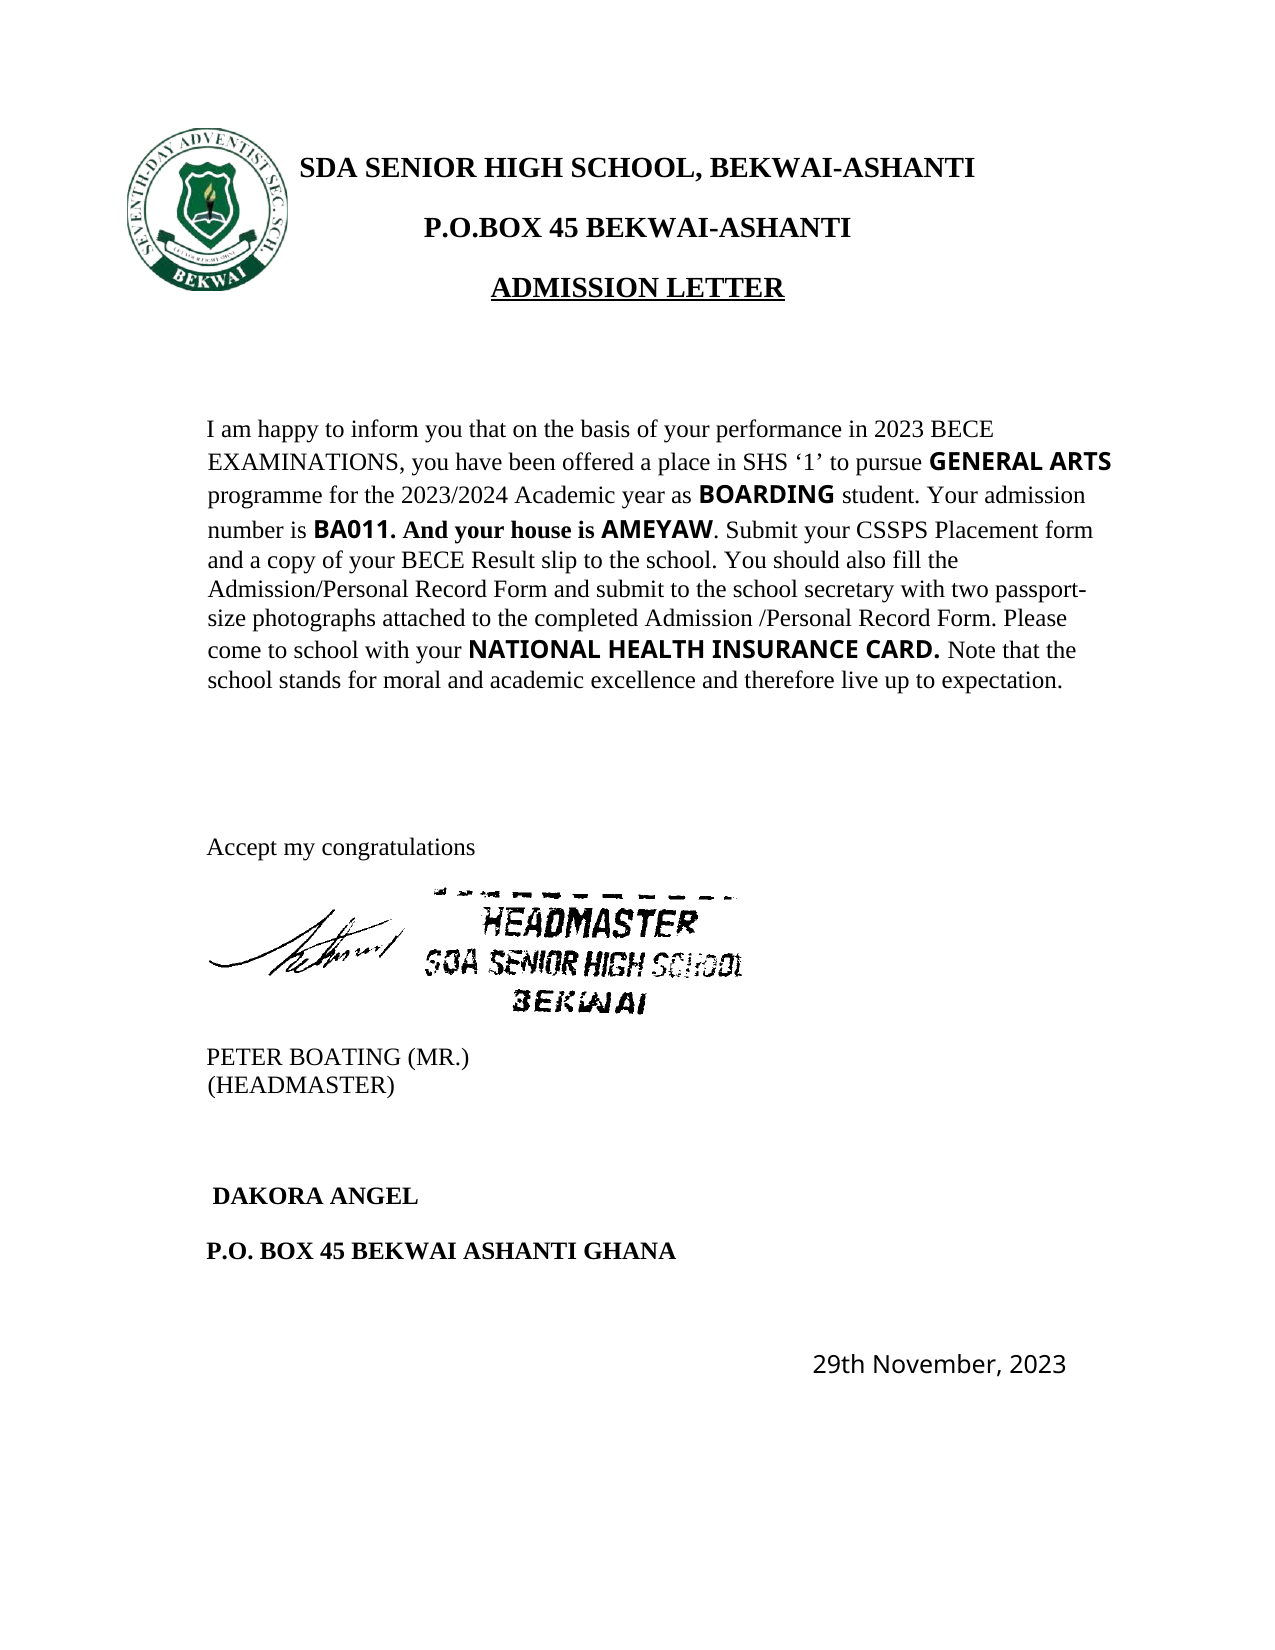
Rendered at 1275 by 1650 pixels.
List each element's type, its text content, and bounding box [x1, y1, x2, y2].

text P.O. BOX 45 BEKWAI ASHANTI GHANA [206, 1236, 1125, 1265]
text SDA SENIOR HIGH SCHOOL, BEKWAI-ASHANTI [288, 150, 1125, 183]
text P.O.BOX 45 BEKWAI-ASHANTI [288, 210, 1125, 244]
text PETER BOATING (MR.) (HEADMASTER) [206, 1042, 1125, 1099]
text Accept my congratulations [206, 832, 1125, 860]
text DAKORA ANGEL [206, 1181, 1125, 1210]
picture [125, 128, 288, 291]
text ADMISSION LETTER [150, 270, 1125, 332]
text 29th November, 2023 [206, 1347, 1125, 1381]
text I am happy to inform you that on the basis of your performance in 2023 BECE EXAMINATIONS, you have been offered a place in SHS ‘1’ to pursue GENERAL ARTS programme for the 2023/2024 Academic year as BOARDING student. Your admission number is BA011. And your house is AMEYAW. Submit your CSSPS Placement form and a copy of your BECE Result slip to the school. You should also fill the Admission/Personal Record Form and submit to the school secretary with two passport-size photographs attached to the completed Admission /Personal Record Form. Please come to school with your NATIONAL HEALTH INSURANCE CARD. Note that the school stands for moral and academic excellence and therefore live up to expectation. [206, 414, 1125, 694]
